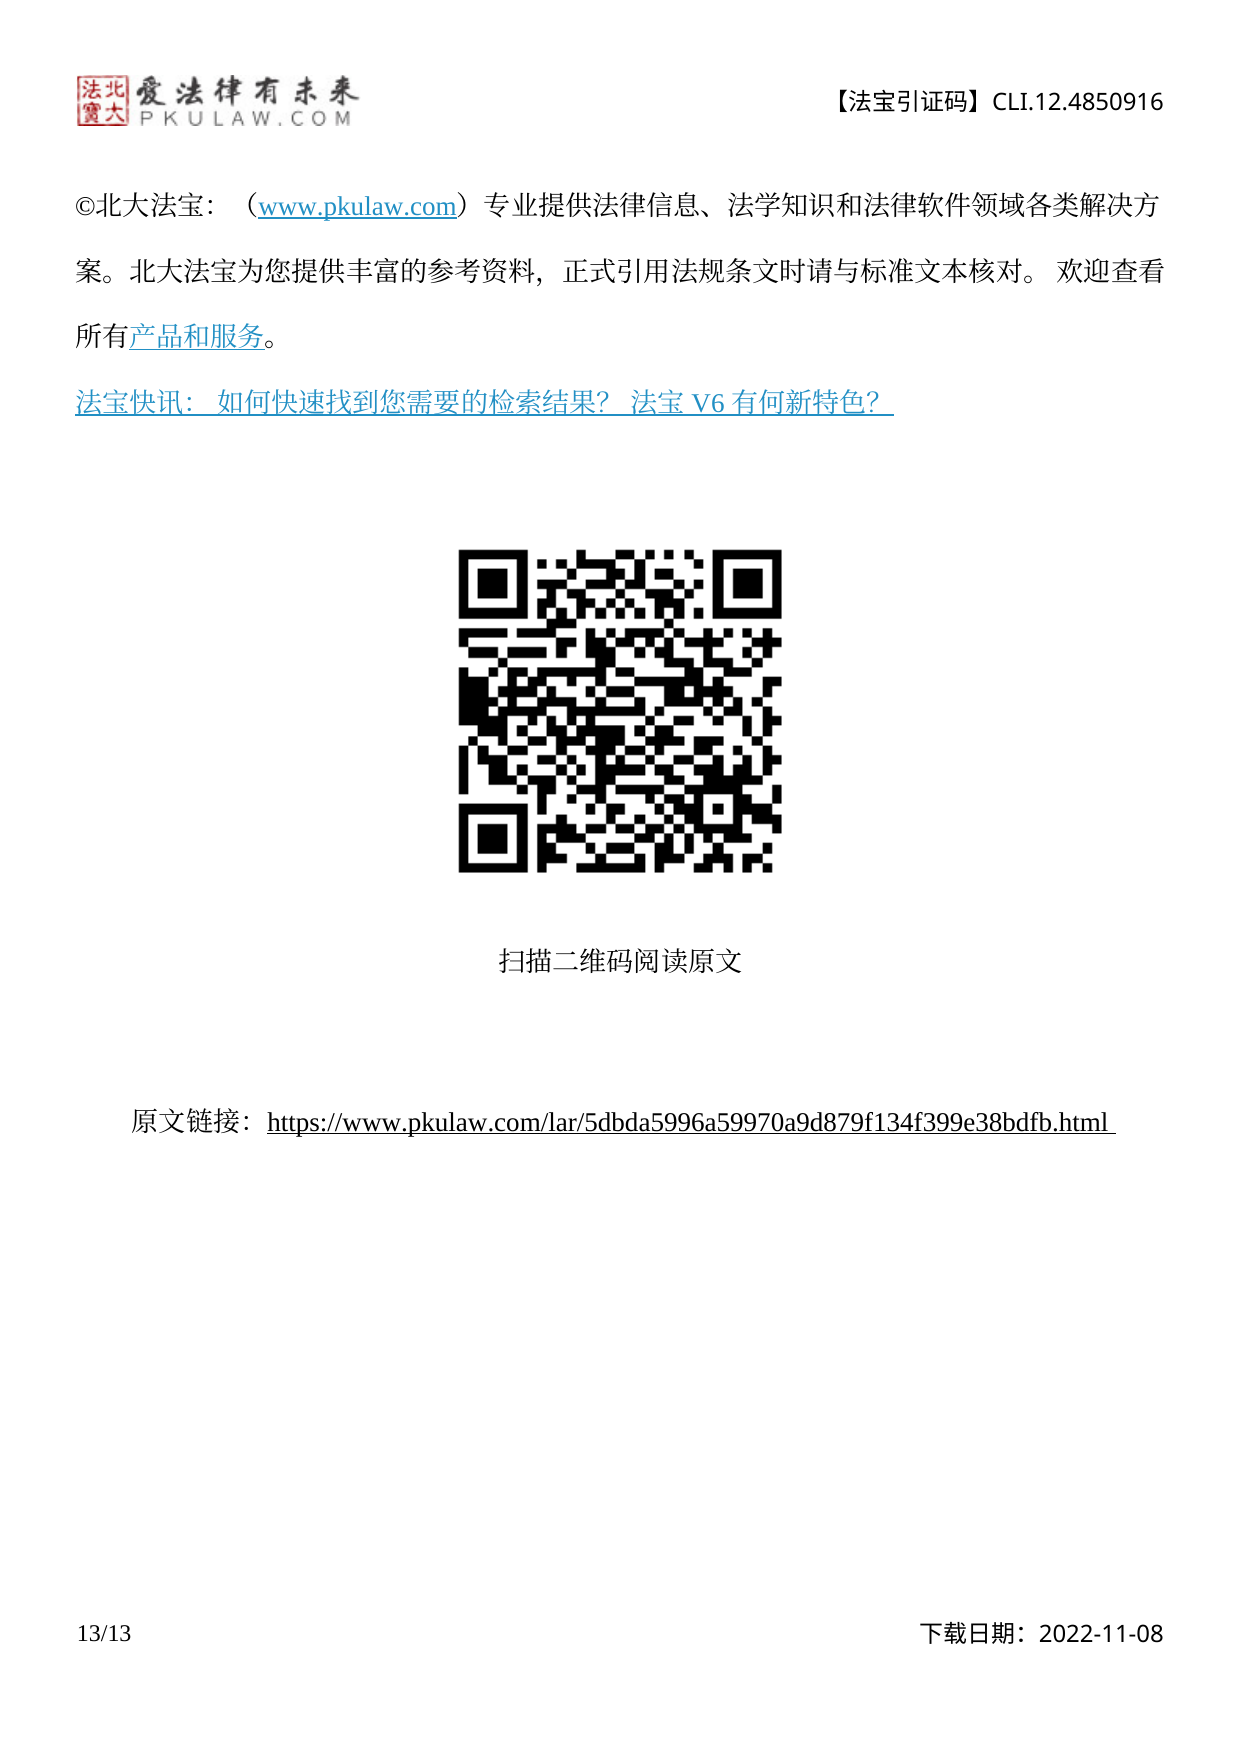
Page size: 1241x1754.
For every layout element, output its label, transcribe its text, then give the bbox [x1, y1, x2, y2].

text ©北大法宝：（www.pkulaw.com）专业提供法律信息、法学知识和法律软件领域各类解决方案。北大法宝为您提供丰富的参考资料，正式引用法规条文时请与标准文本核对。 欢迎查看所有产品和服务。 法宝快讯： 如何快速找到您需要的检索结果？ 法宝 V6 有何新特色？ [75, 156, 1165, 418]
picture [420, 511, 821, 912]
text 原文链接：https://www.pkulaw.com/lar/5dbda5996a59970a9d879f134f399e38bdfb.html [75, 1071, 1165, 1137]
picture [76, 75, 361, 126]
text 扫描二维码阅读原文 [169, 912, 1071, 978]
